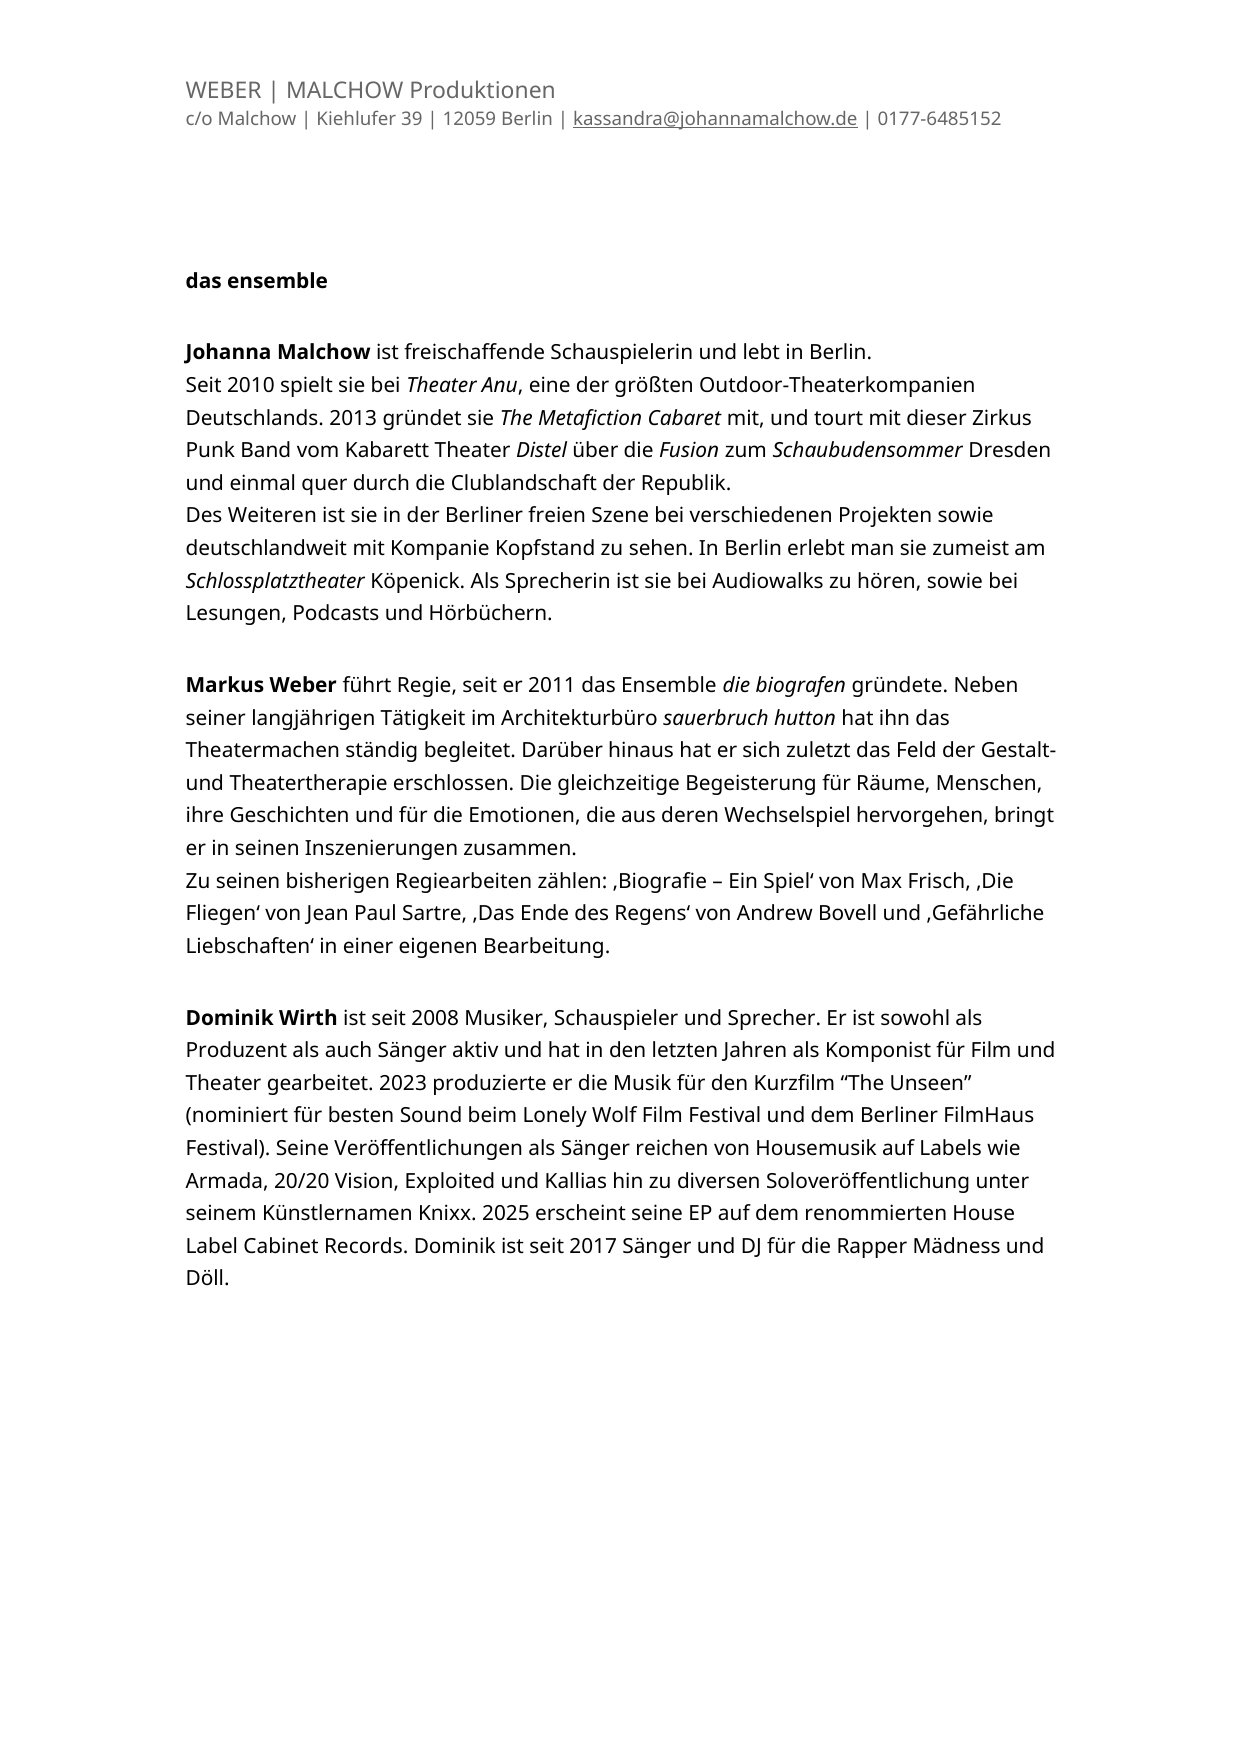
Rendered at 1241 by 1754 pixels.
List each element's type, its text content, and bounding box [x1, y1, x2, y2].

text Markus Weber führt Regie, seit er 2011 das Ensemble die biografen gründete. Neben seiner langjährigen Tätigkeit im Architekturbüro sauerbruch hutton hat ihn das Theatermachen ständig begleitet. Darüber hinaus hat er sich zuletzt das Feld der Gestalt- und Theatertherapie erschlossen. Die gleichzeitige Begeisterung für Räume, Menschen, ihre Geschichten und für die Emotionen, die aus deren Wechselspiel hervorgehen, bringt er in seinen Inszenierungen zusammen. Zu seinen bisherigen Regiearbeiten zählen: ‚Biografie – Ein Spiel‘ von Max Frisch, ‚Die Fliegen‘ von Jean Paul Sartre, ‚Das Ende des Regens‘ von Andrew Bovell und ‚Gefährliche Liebschaften‘ in einer eigenen Bearbeitung. [185, 670, 1065, 959]
text Dominik Wirth ist seit 2008 Musiker, Schauspieler und Sprecher. Er ist sowohl als Produzent als auch Sänger aktiv und hat in den letzten Jahren als Komponist für Film und Theater gearbeitet. 2023 produzierte er die Musik für den Kurzfilm “The Unseen” (nominiert für besten Sound beim Lonely Wolf Film Festival und dem Berliner FilmHaus Festival). Seine Veröffentlichungen als Sänger reichen von Housemusik auf Labels wie Armada, 20/20 Vision, Exploited und Kallias hin zu diversen Soloveröffentlichung unter seinem Künstlernamen Knixx. 2025 erscheint seine EP auf dem renommierten House Label Cabinet Records. Dominik ist seit 2017 Sänger und DJ für die Rapper Mädness und Döll. [185, 1003, 1065, 1292]
text Johanna Malchow ist freischaffende Schauspielerin und lebt in Berlin. Seit 2010 spielt sie bei Theater Anu, eine der größten Outdoor-Theaterkompanien Deutschlands. 2013 gründet sie The Metafiction Cabaret mit, und tourt mit dieser Zirkus Punk Band vom Kabarett Theater Distel über die Fusion zum Schaubudensommer Dresden und einmal quer durch die Clublandschaft der Republik. Des Weiteren ist sie in der Berliner freien Szene bei verschiedenen Projekten sowie deutschlandweit mit Kompanie Kopfstand zu sehen. In Berlin erlebt man sie zumeist am Schlossplatztheater Köpenick. Als Sprecherin ist sie bei Audiowalks zu hören, sowie bei Lesungen, Podcasts und Hörbüchern. [185, 337, 1065, 627]
text das ensemble [185, 266, 1065, 294]
